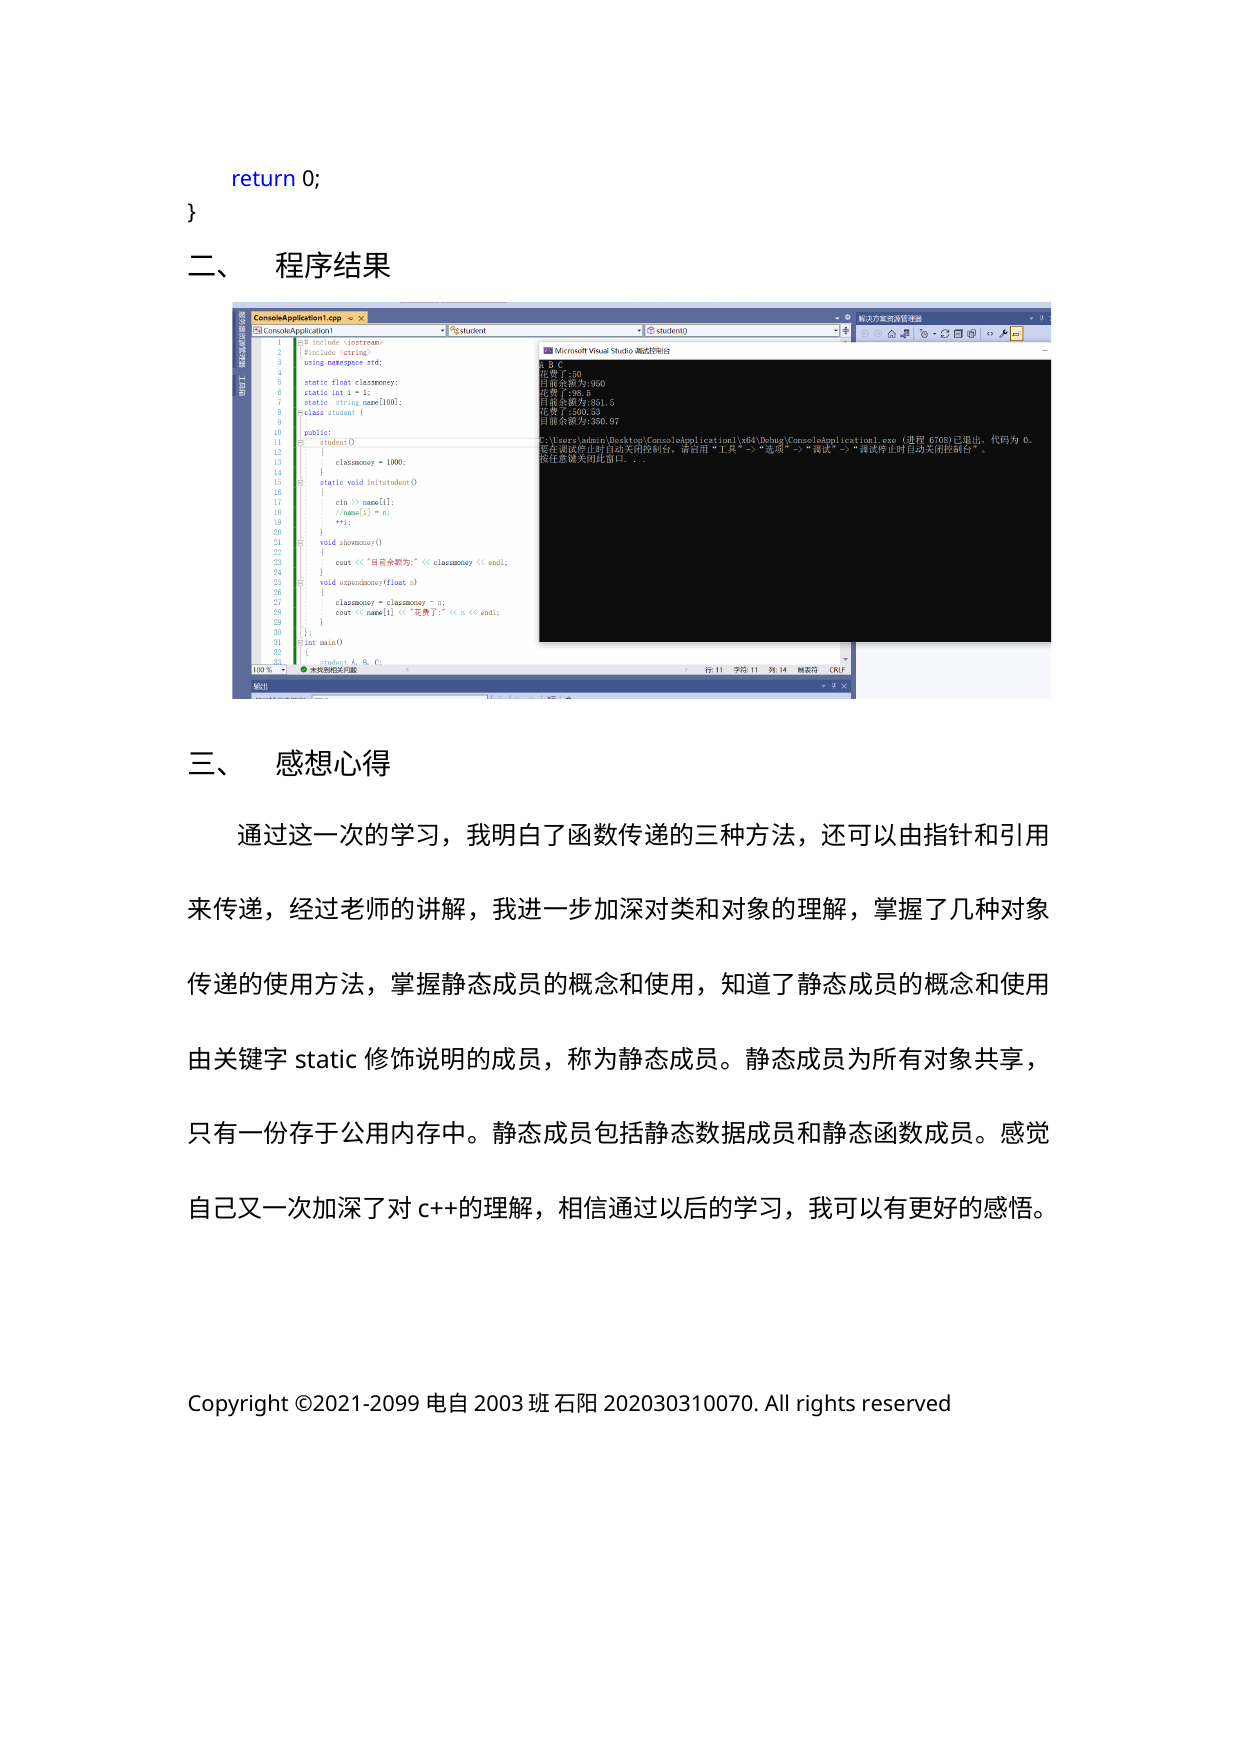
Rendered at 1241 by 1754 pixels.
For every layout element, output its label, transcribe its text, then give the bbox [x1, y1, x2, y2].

list 程序结果 [187, 231, 1053, 296]
text 通过这一次的学习，我明白了函数传递的三种方法，还可以由指针和引用来传递，经过老师的讲解，我进一步加深对类和对象的理解，掌握了几种对象传递的使用方法，掌握静态成员的概念和使用，知道了静态成员的概念和使用由关键字static 修饰说明的成员，称为静态成员。静态成员为所有对象共享，只有一份存于公用内存中。静态成员包括静态数据成员和静态函数成员。感觉自己又一次加深了对c++的理解，相信通过以后的学习，我可以有更好的感悟。 [187, 801, 1053, 1239]
list } [187, 194, 1053, 227]
text return 0; [187, 162, 1053, 194]
list 感想心得 [187, 729, 1053, 794]
text Copyright ©2021-2099 电自2003班 石阳202030310070. All rights reserved [187, 1386, 1053, 1418]
picture [232, 302, 1052, 699]
